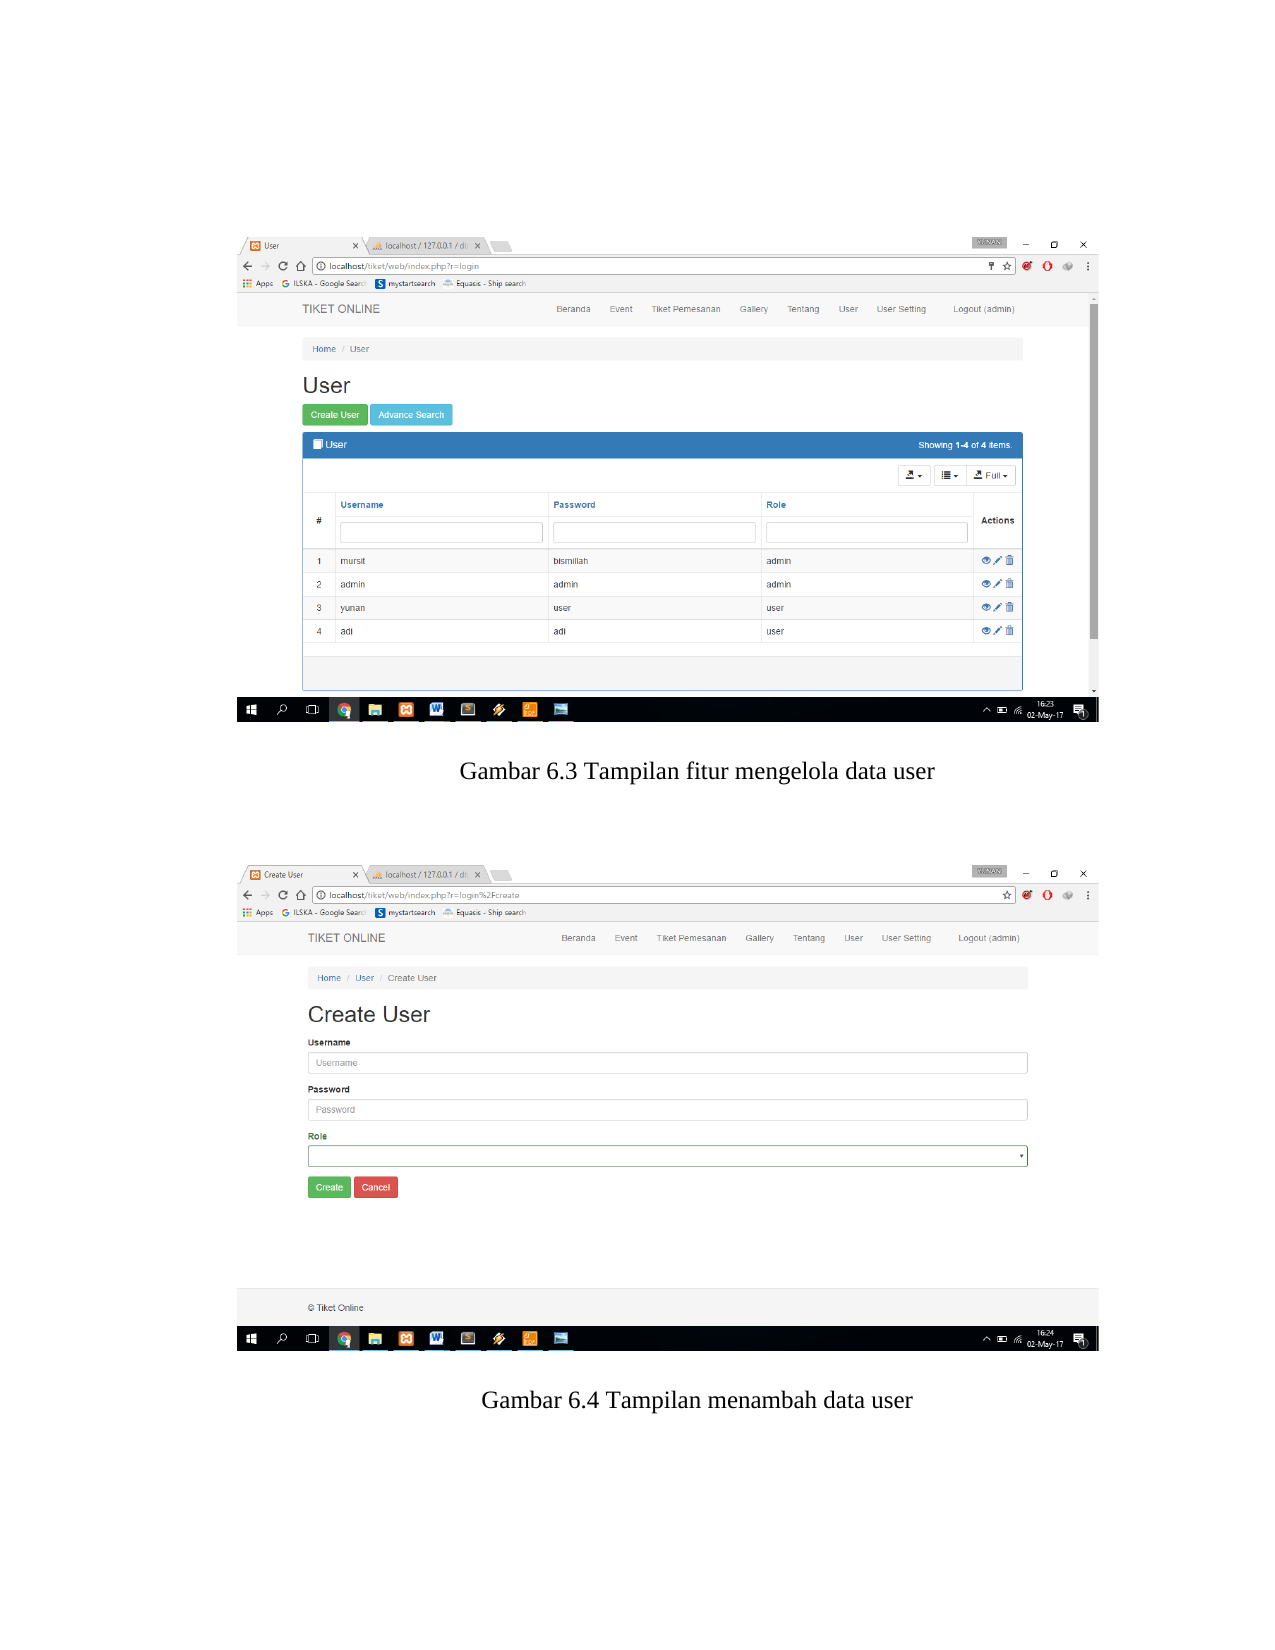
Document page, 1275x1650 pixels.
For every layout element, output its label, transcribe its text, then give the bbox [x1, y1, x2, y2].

picture [237, 237, 1099, 722]
text Gambar 6.4 Tampilan menambah data user [237, 1385, 1098, 1414]
text Gambar 6.3 Tampilan fitur mengelola data user [237, 756, 1098, 785]
picture [237, 865, 1099, 1351]
